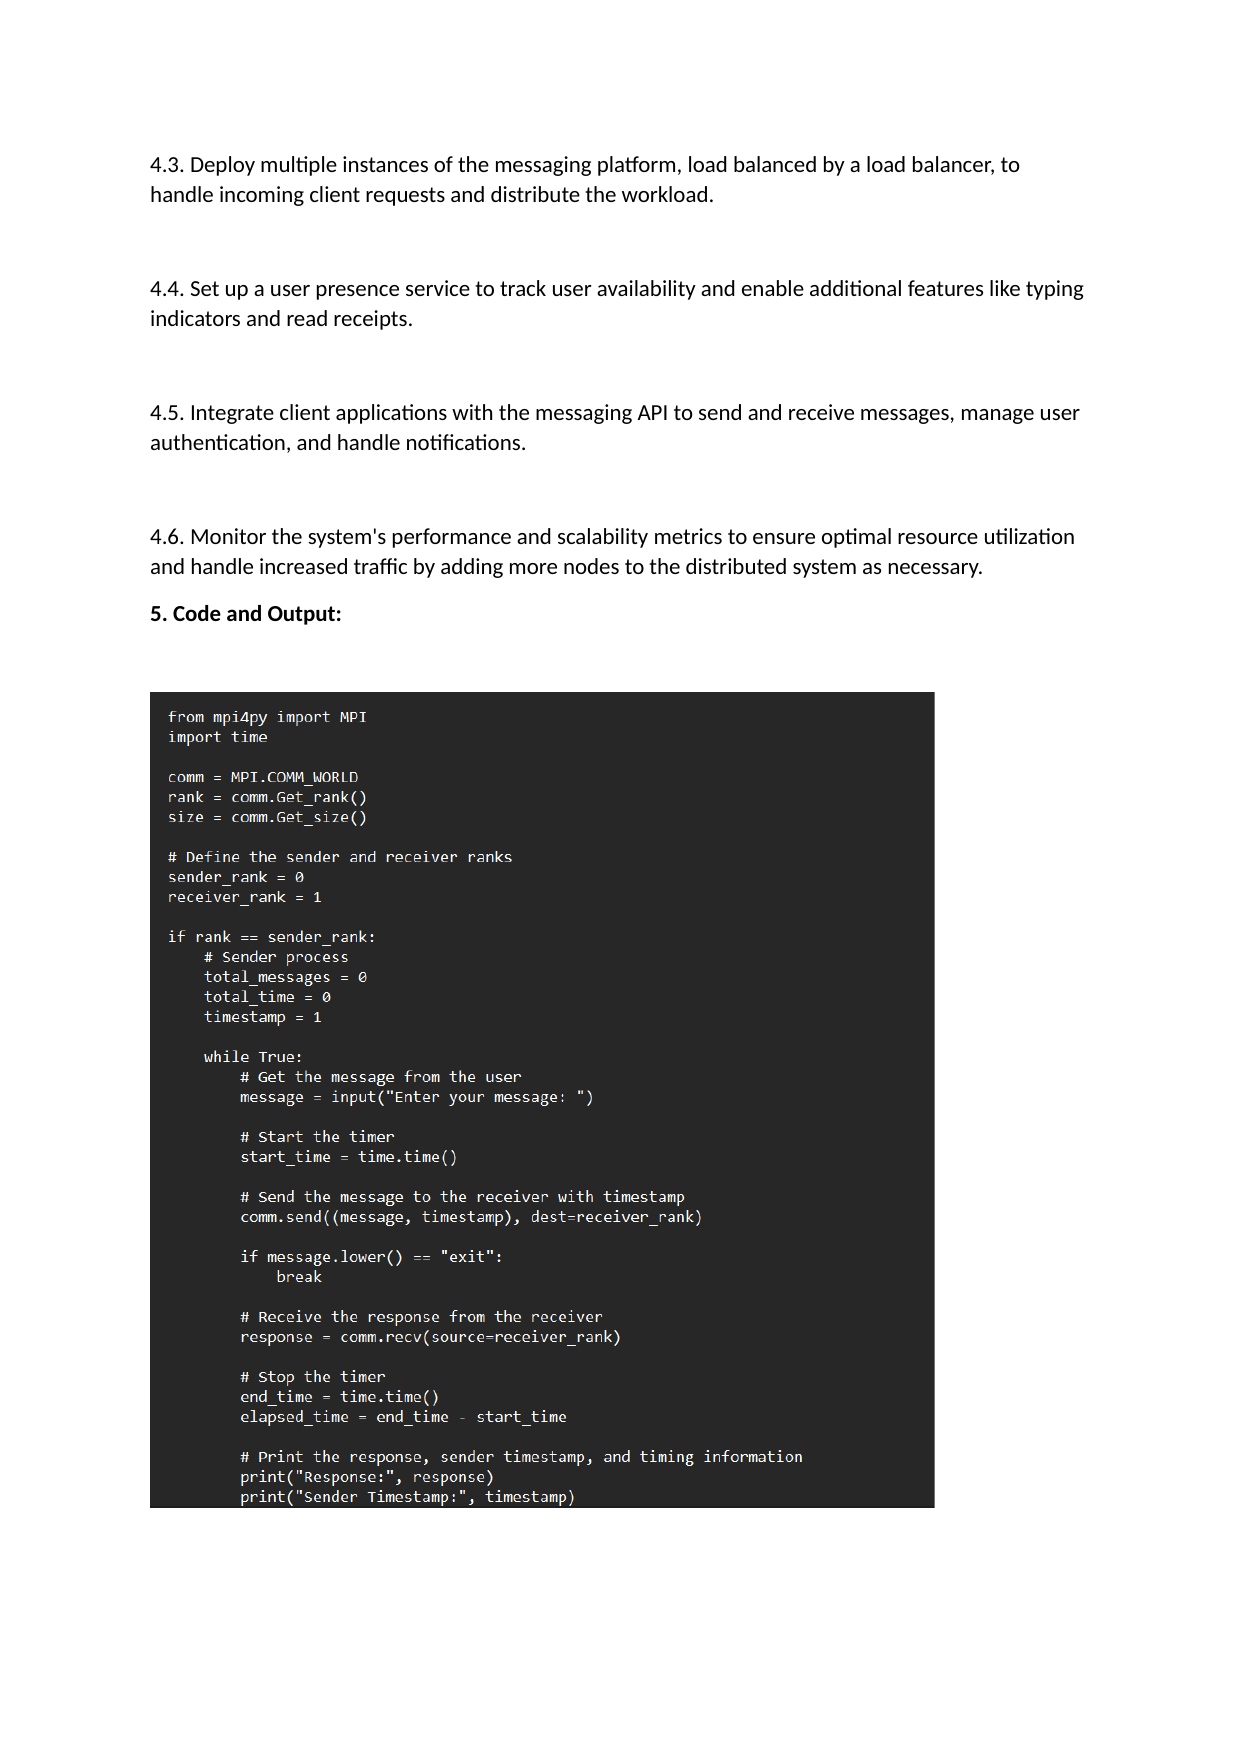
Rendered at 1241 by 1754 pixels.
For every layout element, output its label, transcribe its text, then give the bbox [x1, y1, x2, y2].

text 4.3. Deploy multiple instances of the messaging platform, load balanced by a load balancer, to handle incoming client requests and distribute the workload. [150, 150, 1090, 208]
picture [150, 692, 935, 1508]
text 4.5. Integrate client applications with the messaging API to send and receive messages, manage user authentication, and handle notifications. [150, 398, 1090, 456]
text 4.6. Monitor the system's performance and scalability metrics to ensure optimal resource utilization and handle increased traffic by adding more nodes to the distributed system as necessary. [150, 522, 1090, 580]
text 4.4. Set up a user presence service to track user availability and enable additional features like typing indicators and read receipts. [150, 274, 1090, 332]
text 5. Code and Output: [150, 599, 1090, 627]
